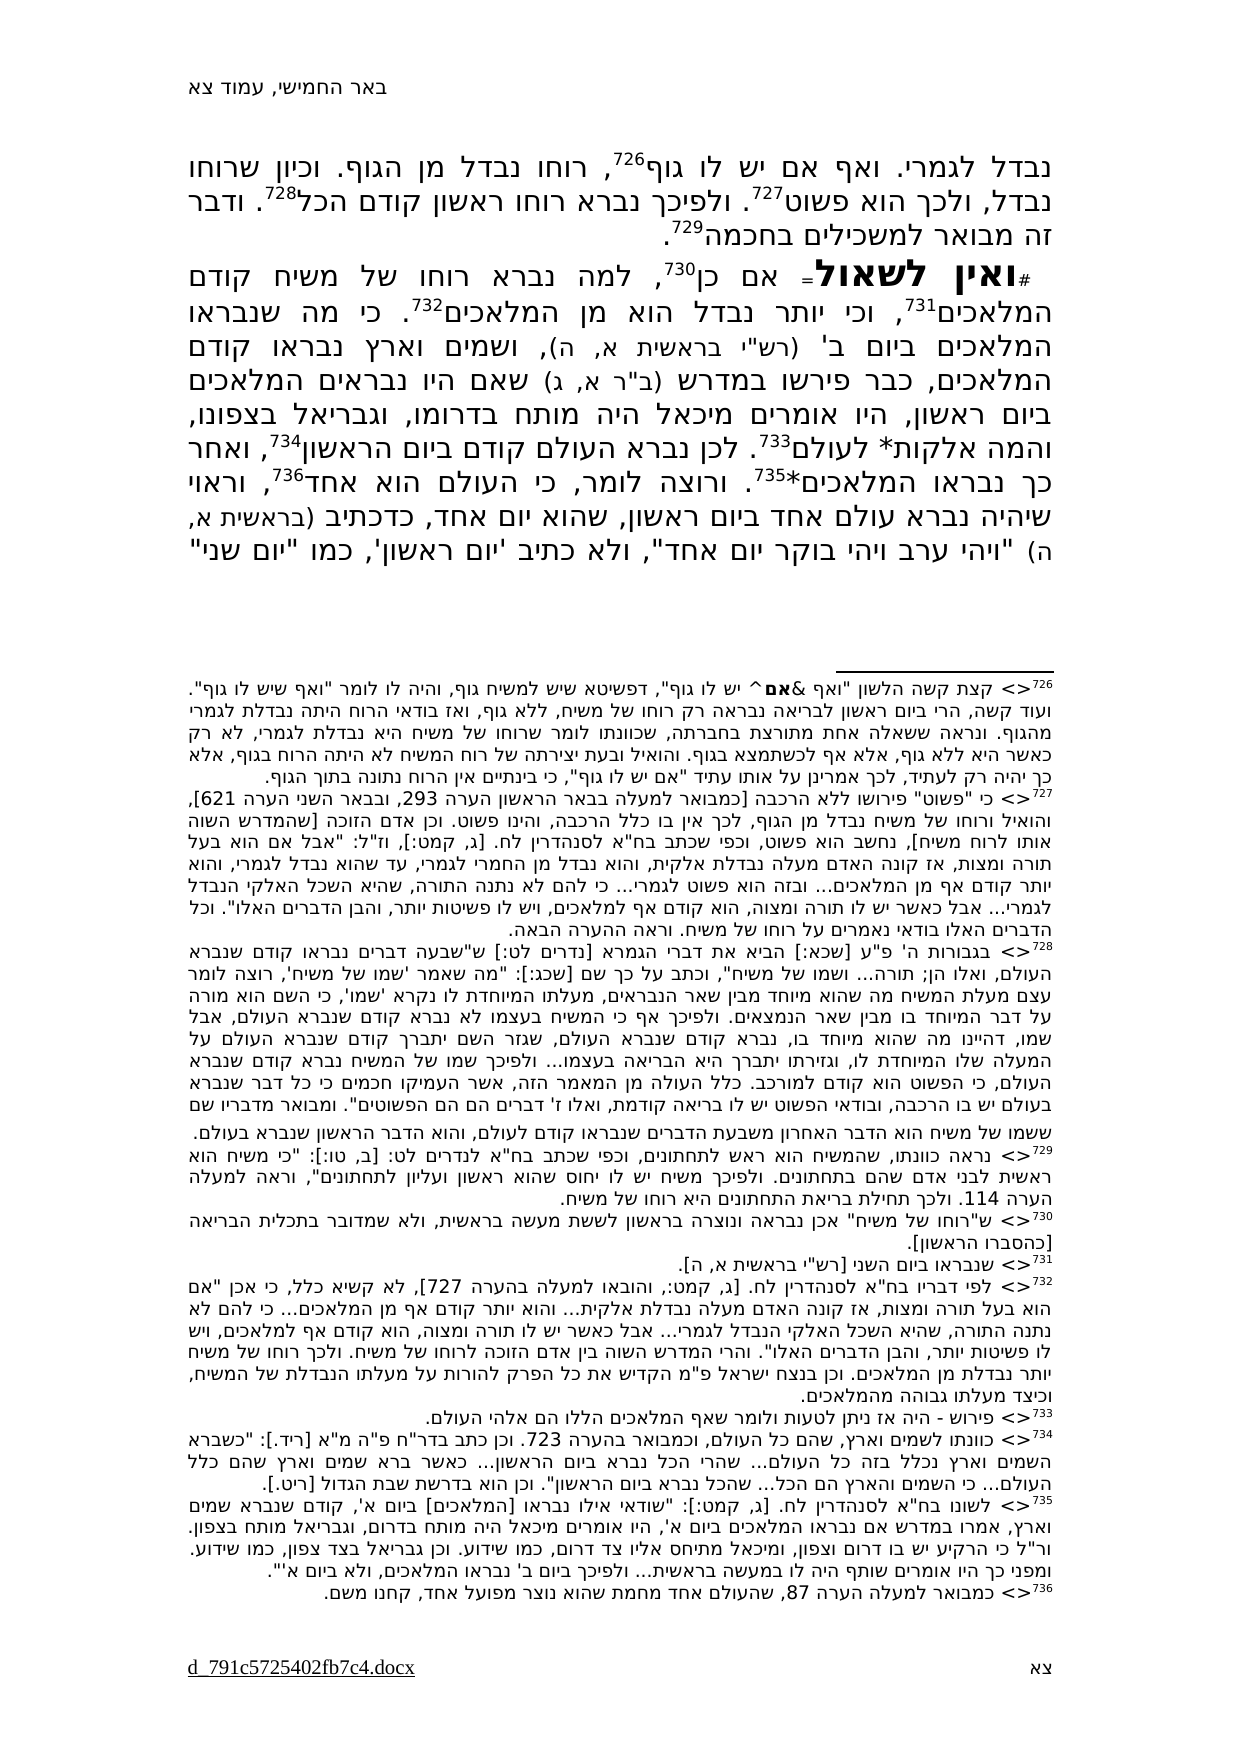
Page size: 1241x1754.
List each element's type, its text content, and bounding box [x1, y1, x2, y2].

text #ואין לשאול= אם כן, למה נברא רוחו של משיח קודם המלאכים, וכי יותר נבדל הוא מן המלאכים. כי מה שנבראו המלאכים ביום ב' (רש"י בראשית א, ה), ושמים וארץ נבראו קודם המלאכים, כבר פירשו במדרש (ב"ר א, ג) שאם היו נבראים המלאכים ביום ראשון, היו אומרים מיכאל היה מותח בדרומו, וגבריאל בצפונו, והמה אלקות* לעולם. לכן נברא העולם קודם ביום הראשון, ואחר כך נבראו המלאכים*. ורוצה לומר, כי העולם הוא אחד, וראוי שיהיה נברא עולם אחד ביום ראשון, שהוא יום אחד, כדכתיב (בראשית א, ה) "ויהי ערב ויהי בוקר יום אחד", ולא כתיב 'יום ראשון', כמו "יום שני" (בראשית א, ח). אבל המלאכים אינם אחד, כי יש מיכאל, ויש גבריאל, לכך אין ראוי להם הבריאה ביום שהוא אחד. ואמר אם היו נבראים ביום ראשון, היו אומרים כי מיכאל היה מותח בדרומה, וגבריאל בצפונה, והם מצטרפים לפעל אחד, וכאילו הם אחד. ולכך לא נבראו ביום שהוא אחד. אבל המשיח, מפני שעל ידו יהיה כל העולם אחד, ולא יהיה העולם מחולק, ראוי לו שיהיה נברא ביום א', שהוא יום אחד. זהו הטעם הברור שנברא המשיח ביום הראשון, שהוא אחד. ומפני שכל דבר נברא בזמן המיוחד אליו הראוי לו, ולכך המשיח שאין זמן מיוחד וראוי לו רק יום הראשון, ולכך נברא המשיח ביום א'. [187, 252, 1053, 567]
text #ויש עוד בזה= דבר מופלג, כי האדם הוא מורכב האחרון, כמו שהתבאר, והפשוט הוא קודם המורכב. ולפיכך האדם שהוא מורכב אחרון, הוא נברא אחרון אל הכל, כמו שהתבאר. אבל רוחו של משיח נבדל לגמרי. ואף אם יש לו גוף, רוחו נבדל מן הגוף. וכיון שרוחו נבדל, ולכך הוא פשוט. ולפיכך נברא רוחו ראשון קודם הכל. ודבר זה מבואר למשכילים בחכמה. [187, 150, 1053, 252]
